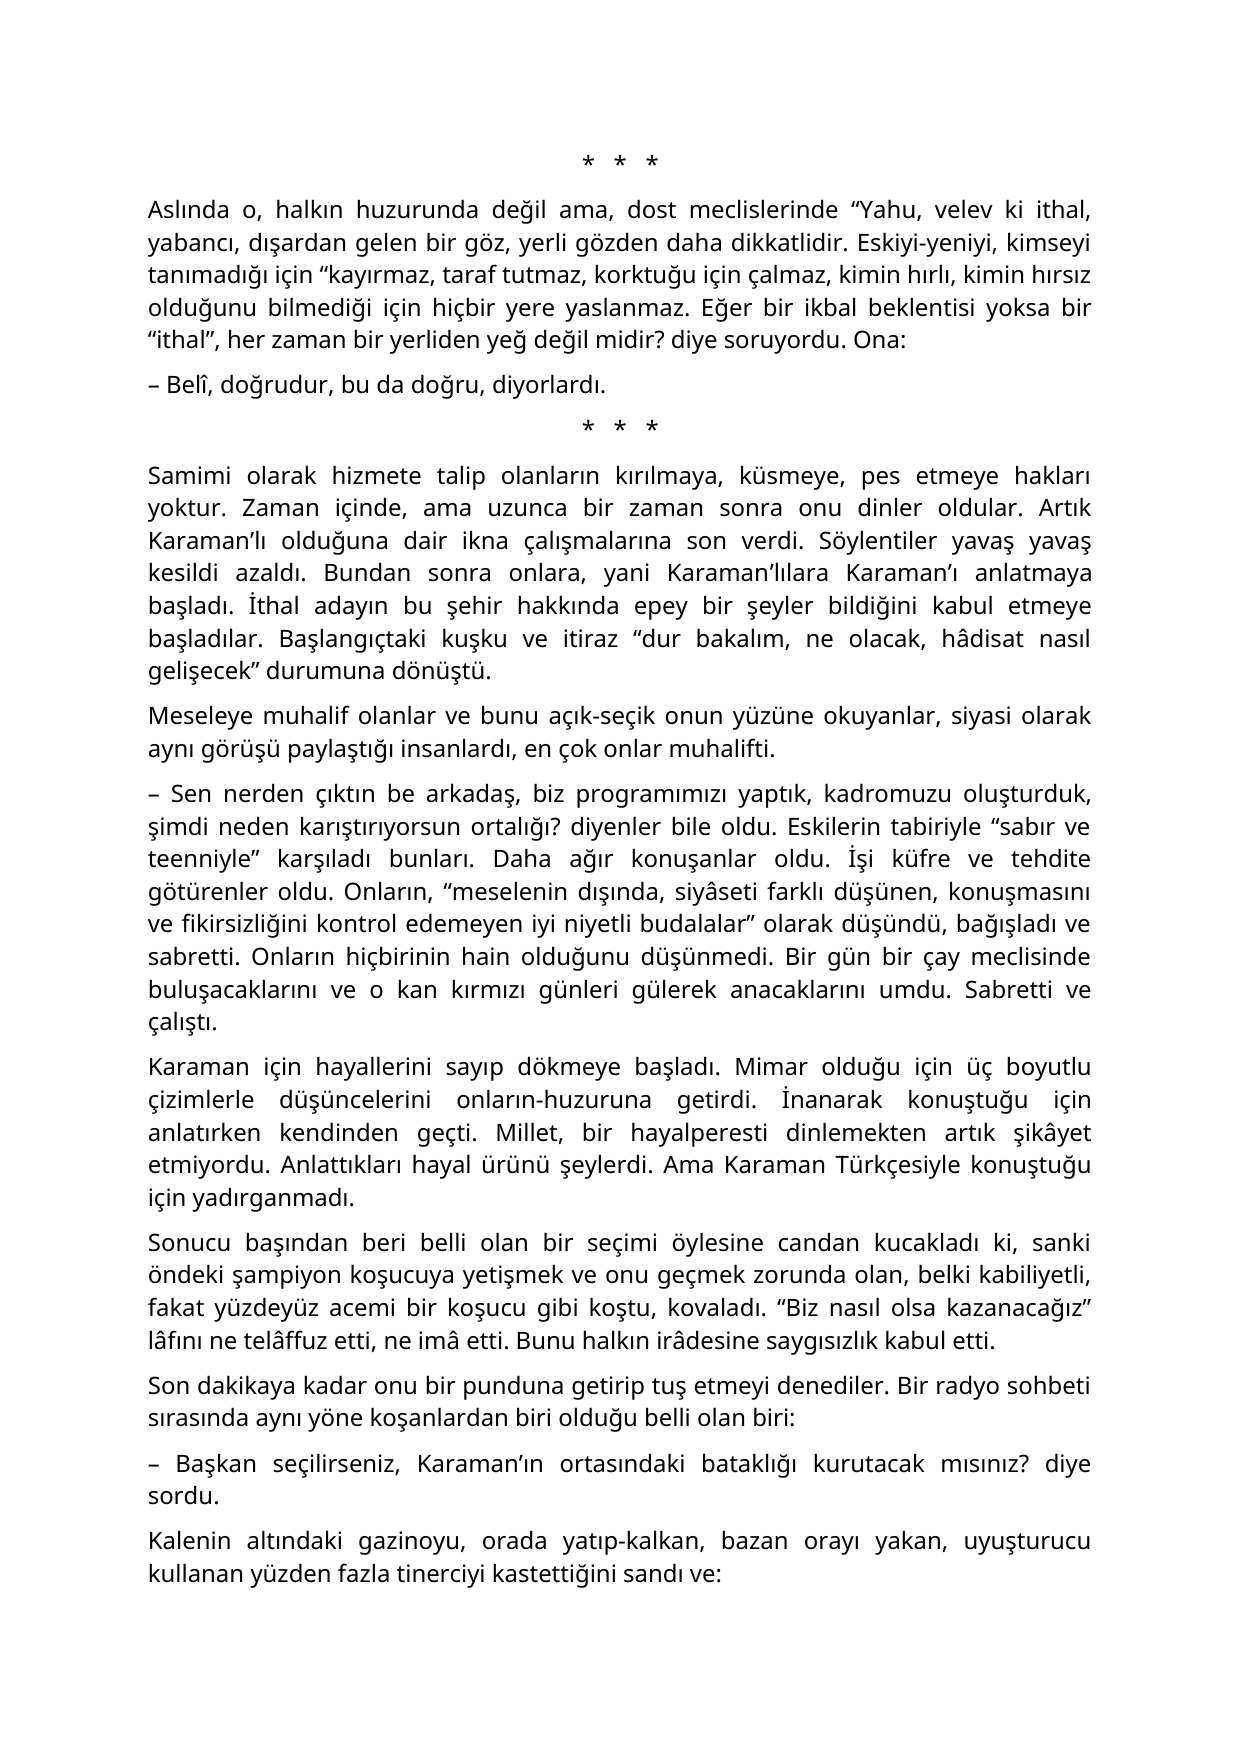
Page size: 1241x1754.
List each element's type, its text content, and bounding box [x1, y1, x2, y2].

text – Sen nerden çıktın be arkadaş, biz programımızı yaptık, kadromuzu oluşturduk, şimdi neden karıştırıyorsun ortalığı? diyenler bile oldu. Eskilerin tabiriyle “sabır ve teenniyle” karşıladı bunları. Daha ağır konuşanlar oldu. İşi küfre ve tehdite götürenler oldu. Onların, “meselenin dışında, siyâseti farklı düşünen, konuşmasını ve fikirsizliğini kontrol edemeyen iyi niyetli budalalar” olarak düşündü, bağışladı ve sabretti. Onların hiçbirinin hain olduğunu düşünmedi. Bir gün bir çay meclisinde buluşacaklarını ve o kan kırmızı günleri gülerek anacaklarını umdu. Sabretti ve çalıştı. [148, 777, 1093, 1038]
text Kalenin altındaki gazinoyu, orada yatıp-kalkan, bazan orayı yakan, uyuşturucu kullanan yüzden fazla tinerciyi kastettiğini sandı ve: [148, 1524, 1093, 1589]
text Son dakikaya kadar onu bir punduna getirip tuş etmeyi denediler. Bir radyo sohbeti sırasında aynı yöne koşanlardan biri olduğu belli olan biri: [148, 1369, 1093, 1434]
text – Belî, doğrudur, bu da doğru, diyorlardı. [148, 368, 1093, 401]
text Samimi olarak hizmete talip olanların kırılmaya, küsmeye, pes etmeye hakları yoktur. Zaman içinde, ama uzunca bir zaman sonra onu dinler oldular. Artık Karaman’lı olduğuna dair ikna çalışmalarına son verdi. Söylentiler yavaş yavaş kesildi azaldı. Bundan sonra onlara, yani Karaman’lılara Karaman’ı anlatmaya başladı. İthal adayın bu şehir hakkında epey bir şeyler bildiğini kabul etmeye başladılar. Başlangıçtaki kuşku ve itiraz “dur bakalım, ne olacak, hâdisat nasıl gelişecek” durumuna dönüştü. [148, 458, 1093, 687]
text Meseleye muhalif olanlar ve bunu açık-seçik onun yüzüne okuyanlar, siyasi olarak aynı görüşü paylaştığı insanlardı, en çok onlar muhalifti. [148, 699, 1093, 764]
text Sonucu başından beri belli olan bir seçimi öylesine candan kucakladı ki, sanki öndeki şampiyon koşucuya yetişmek ve onu geçmek zorunda olan, belki kabiliyetli, fakat yüzdeyüz acemi bir koşucu gibi koştu, kovaladı. “Biz nasıl olsa kazanacağız” lâfını ne telâffuz etti, ne imâ etti. Bunu halkın irâdesine saygısızlık kabul etti. [148, 1226, 1093, 1356]
text * * * [148, 148, 1093, 180]
text Karaman için hayallerini sayıp dökmeye başladı. Mimar olduğu için üç boyutlu çizimlerle düşüncelerini onların-huzuruna getirdi. İnanarak konuştuğu için anlatırken kendinden geçti. Millet, bir hayalperesti dinlemekten artık şikâyet etmiyordu. Anlattıkları hayal ürünü şeylerdi. Ama Karaman Türkçesiyle konuştuğu için yadırganmadı. [148, 1050, 1093, 1213]
text – Başkan seçilirseniz, Karaman’ın ortasındaki bataklığı kurutacak mısınız? diye sordu. [148, 1446, 1093, 1512]
text Aslında o, halkın huzurunda değil ama, dost meclislerinde “Yahu, velev ki ithal, yabancı, dışardan gelen bir göz, yerli gözden daha dikkatlidir. Eskiyi-yeniyi, kimseyi tanımadığı için “kayırmaz, taraf tutmaz, korktuğu için çalmaz, kimin hırlı, kimin hırsız olduğunu bilmediği için hiçbir yere yaslanmaz. Eğer bir ikbal beklentisi yoksa bir “ithal”, her zaman bir yerliden yeğ değil midir? diye soruyordu. Ona: [148, 193, 1093, 356]
text * * * [148, 413, 1093, 446]
